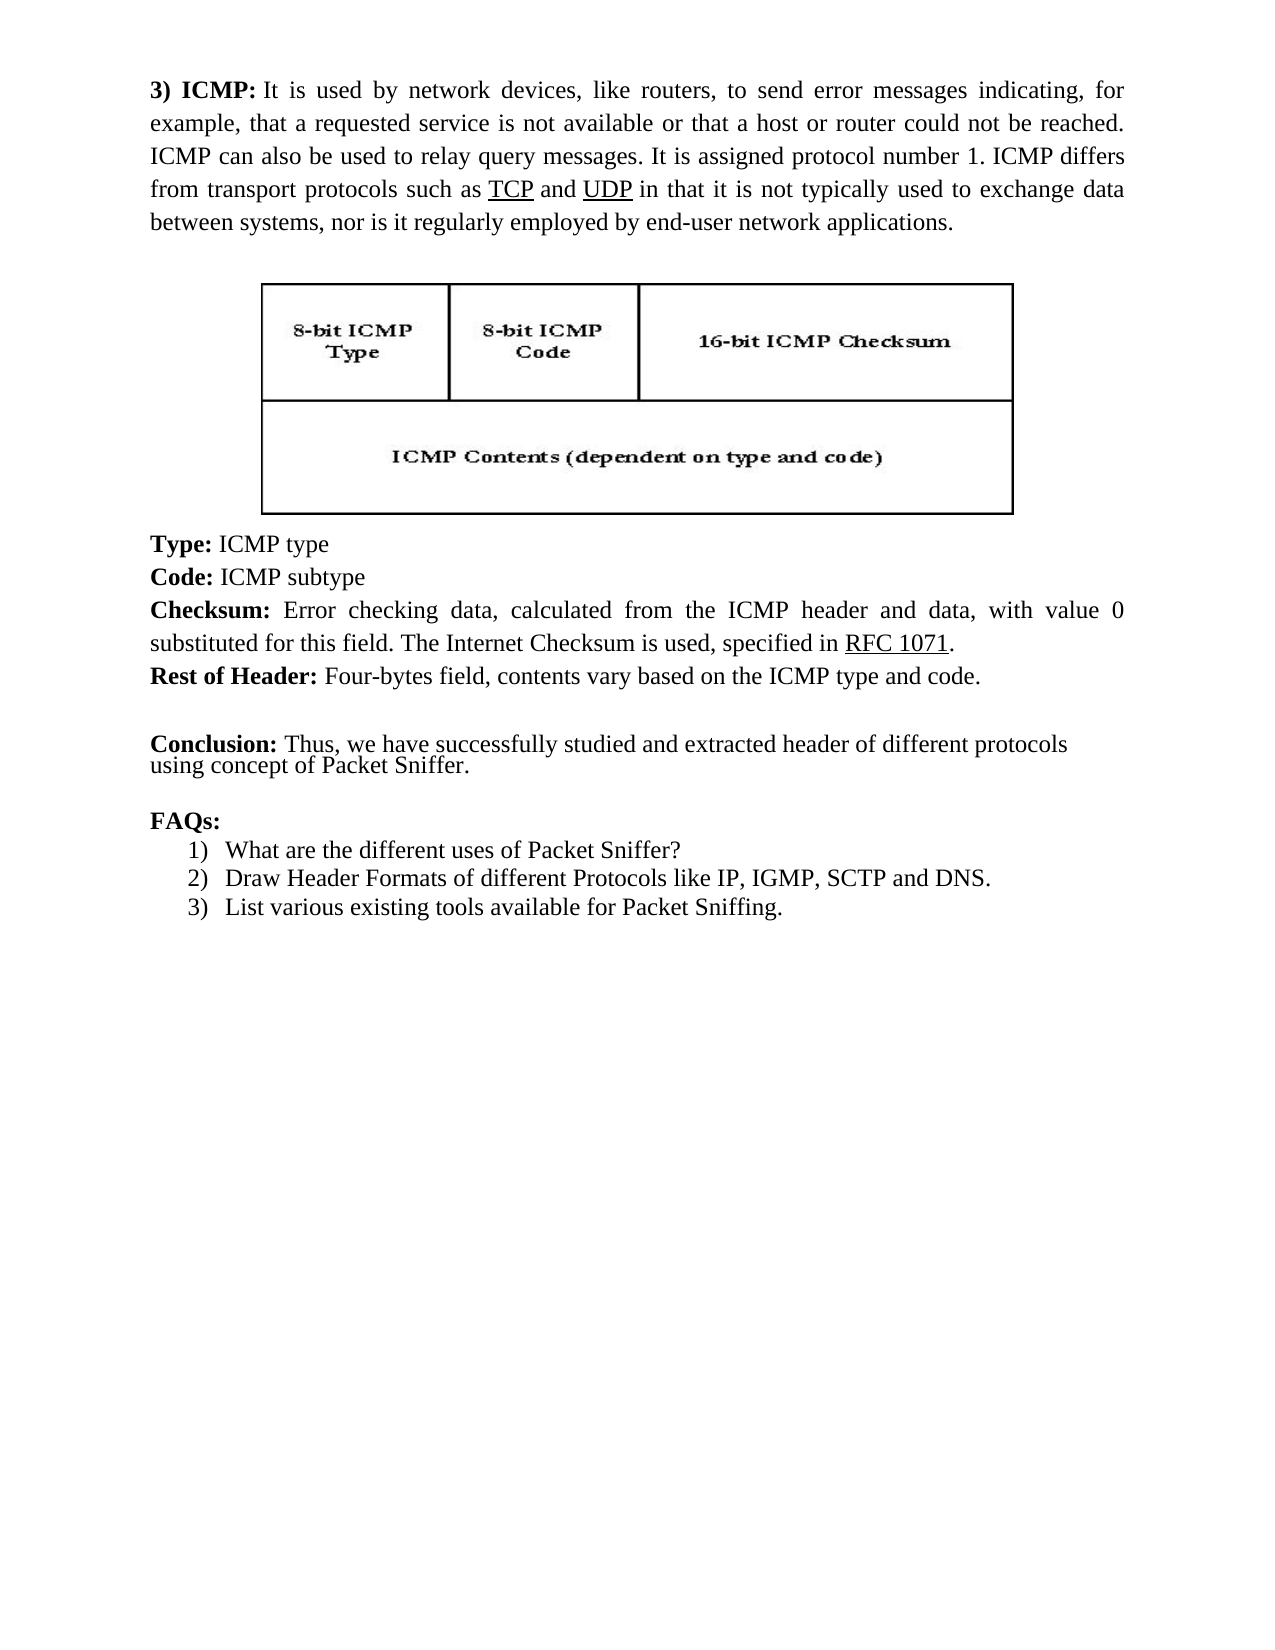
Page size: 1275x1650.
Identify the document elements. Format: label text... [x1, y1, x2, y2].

list List various existing tools available for Packet Sniffing. [187, 892, 1125, 921]
text FAQs: [150, 806, 1125, 835]
text Conclusion: Thus, we have successfully studied and extracted header of different protocols using concept of Packet Sniffer. [150, 736, 1125, 777]
picture [261, 283, 1014, 515]
text Code: ICMP subtype [150, 562, 1125, 591]
list What are the different uses of Packet Sniffer? [187, 835, 1125, 863]
text Checksum: Error checking data, calculated from the ICMP header and data, with value 0 substituted for this field. The Internet Checksum is used, specified in RFC 1071. [150, 595, 1125, 657]
list Draw Header Formats of different Protocols like IP, IGMP, SCTP and DNS. [187, 863, 1125, 892]
text 3) ICMP: It is used by network devices, like routers, to send error messages indicating, for example, that a requested service is not available or that a host or router could not be reached. ICMP can also be used to relay query messages. It is assigned protocol number 1. ICMP differs from transport protocols such as TCP and UDP in that it is not typically used to exchange data between systems, nor is it regularly employed by end-user network applications. [150, 75, 1125, 236]
text Rest of Header: Four-bytes field, contents vary based on the ICMP type and code. [150, 661, 1125, 690]
text Type: ICMP type [150, 529, 1125, 558]
